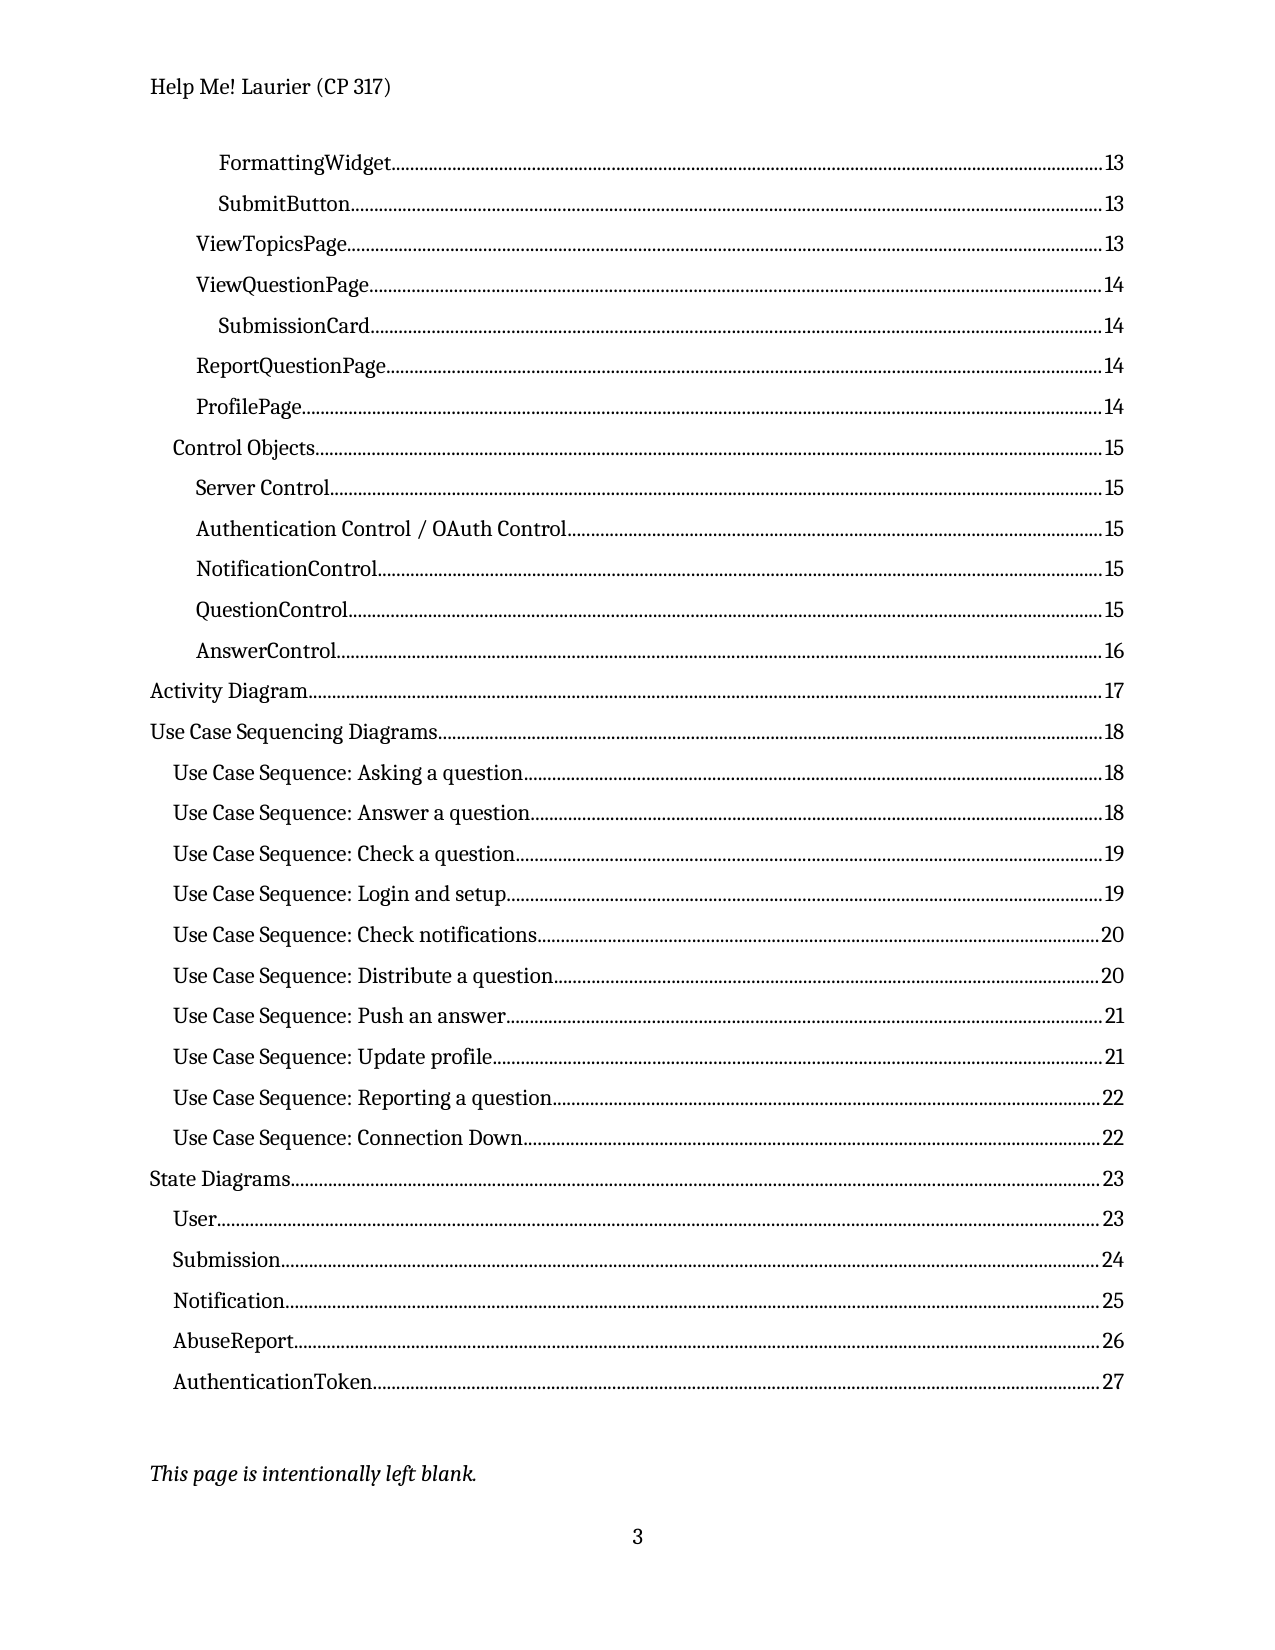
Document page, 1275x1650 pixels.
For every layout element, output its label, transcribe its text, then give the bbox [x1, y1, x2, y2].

text This page is intentionally left blank. [150, 1460, 1125, 1487]
